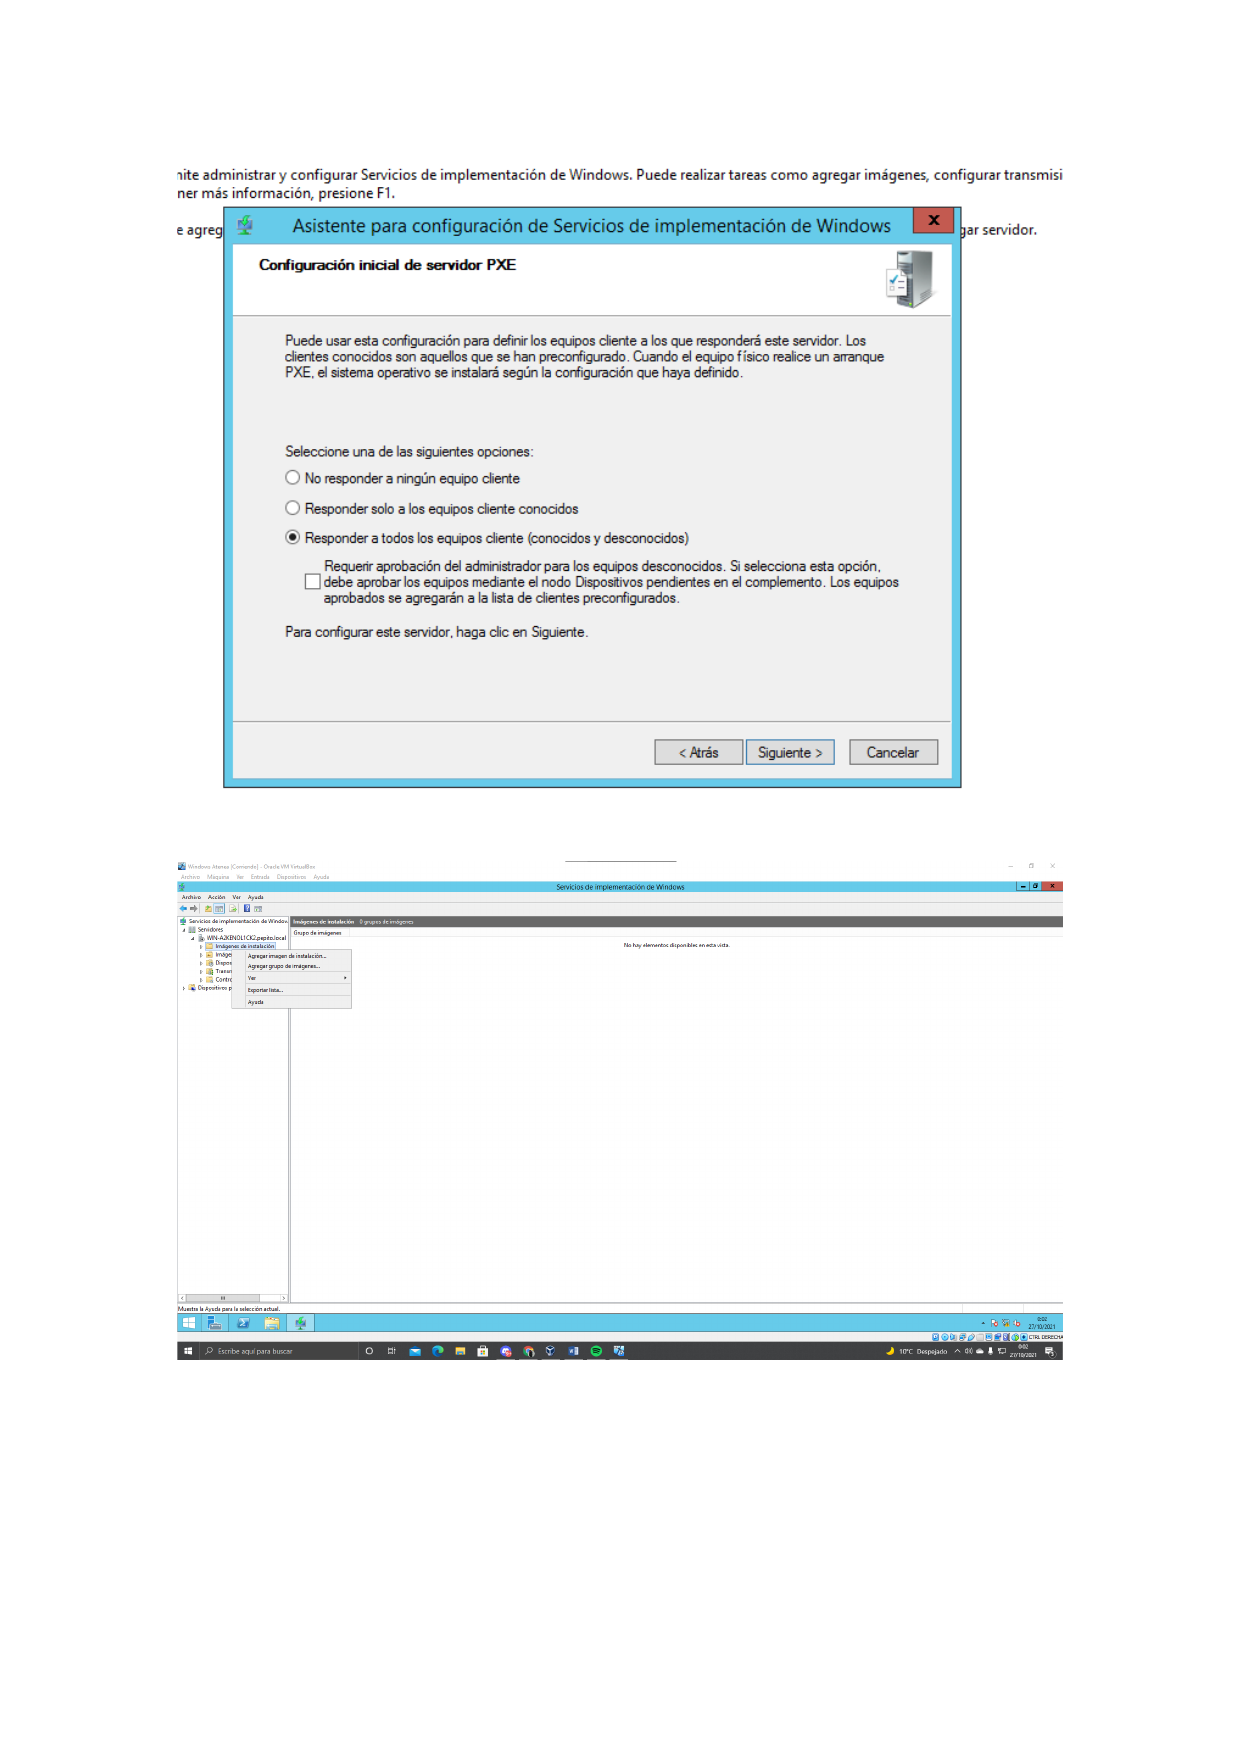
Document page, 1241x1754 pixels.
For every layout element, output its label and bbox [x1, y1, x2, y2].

picture [177, 147, 1063, 843]
picture [177, 861, 1063, 1360]
